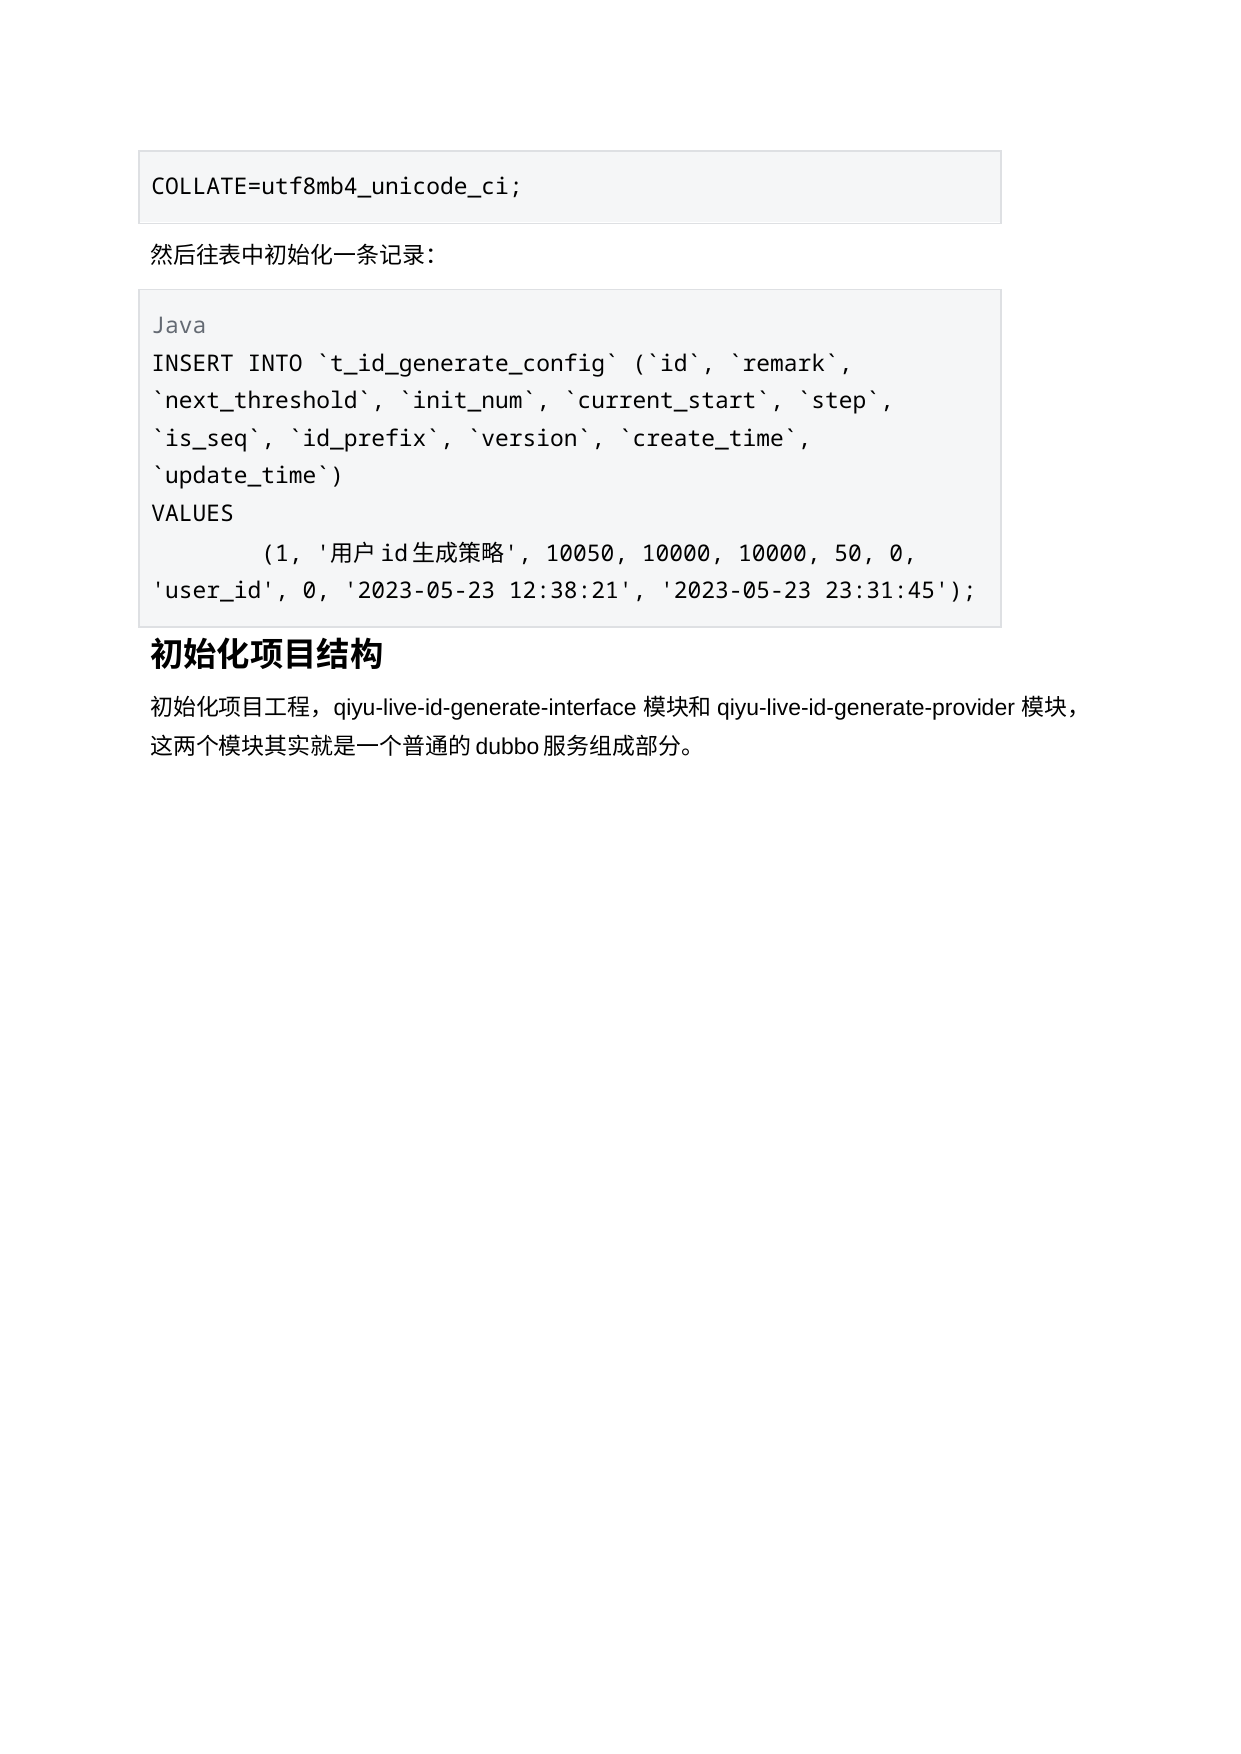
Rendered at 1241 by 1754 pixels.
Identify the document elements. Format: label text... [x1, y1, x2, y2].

text 然后往表中初始化一条记录： [150, 236, 1090, 270]
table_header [140, 152, 1000, 222]
text 初始化项目工程，qiyu-live-id-generate-interface 模块和 qiyu-live-id-generate-provider 模块，这两个模块其实就是一个普通的dubbo服务组成部分。 [150, 688, 1090, 761]
table_header Java INSERT INTO `t_id_generate_config` (`id`, `remark`, `next_threshold`, `init_num`, `current_start`, `step`, `is_seq`, `id_prefix`, `version`, `create_time`, `update_time`) VALUES (1, '用户id生成策略', 10050, 10000, 10000, 50, 0, 'user_id', 0, '2023-05-23 12:38:21', '2023-05-23 23:31:45'); [140, 290, 1000, 626]
